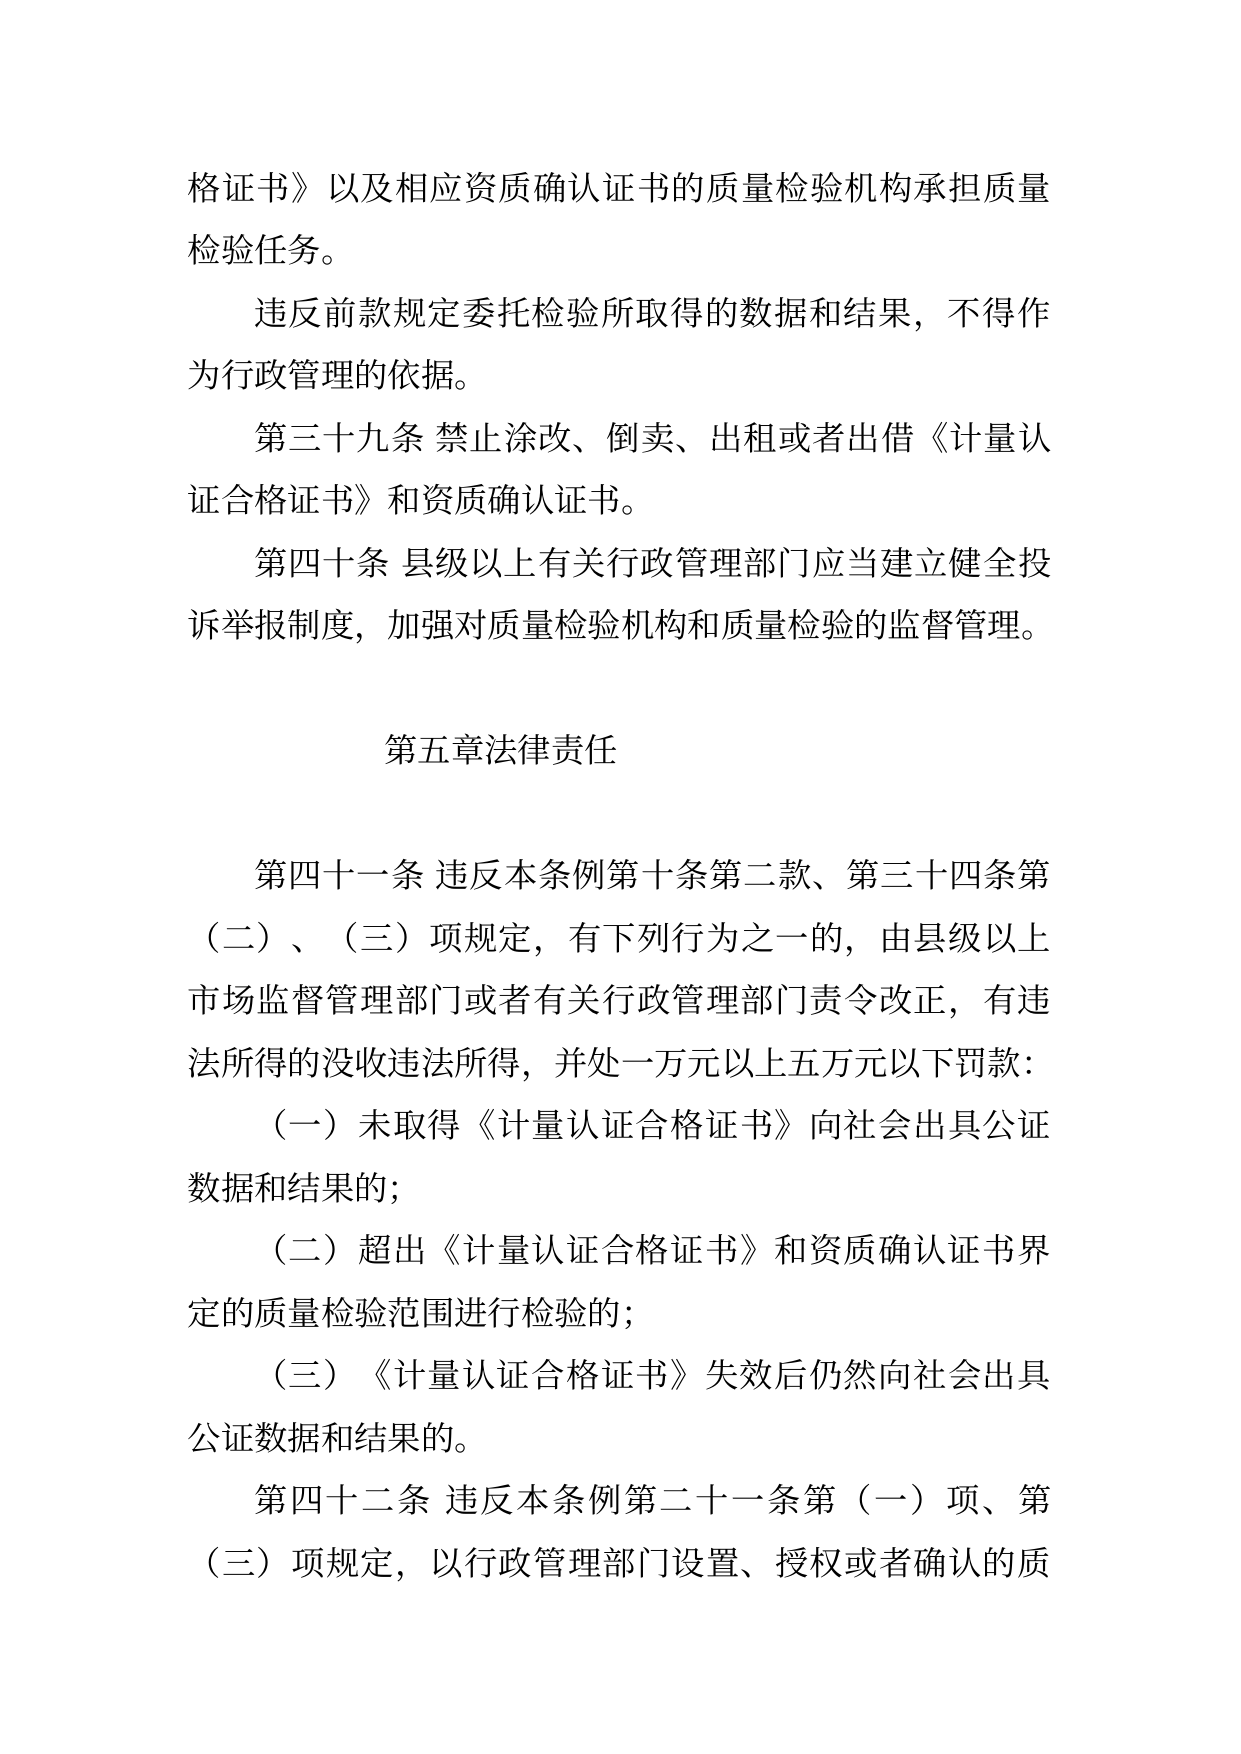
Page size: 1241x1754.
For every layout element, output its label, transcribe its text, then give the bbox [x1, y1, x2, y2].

text （一）未取得《计量认证合格证书》向社会出具公证数据和结果的； [187, 1087, 1053, 1212]
text （三）《计量认证合格证书》失效后仍然向社会出具公证数据和结果的。 [187, 1337, 1053, 1462]
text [187, 150, 1053, 275]
text 第三十九条 禁止涂改、倒卖、出租或者出借《计量认证合格证书》和资质确认证书。 [187, 400, 1053, 525]
text 第四十条 县级以上有关行政管理部门应当建立健全投诉举报制度，加强对质量检验机构和质量检验的监督管理。 [187, 525, 1053, 650]
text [187, 1462, 1053, 1587]
text 第五章法律责任 [187, 712, 1053, 775]
text 违反前款规定委托检验所取得的数据和结果，不得作为行政管理的依据。 [187, 275, 1053, 400]
text 第四十一条 违反本条例第十条第二款、第三十四条第（二）、（三）项规定，有下列行为之一的，由县级以上市场监督管理部门或者有关行政管理部门责令改正，有违法所得的没收违法所得，并处一万元以上五万元以下罚款： [187, 837, 1053, 1087]
text （二）超出《计量认证合格证书》和资质确认证书界定的质量检验范围进行检验的； [187, 1212, 1053, 1337]
